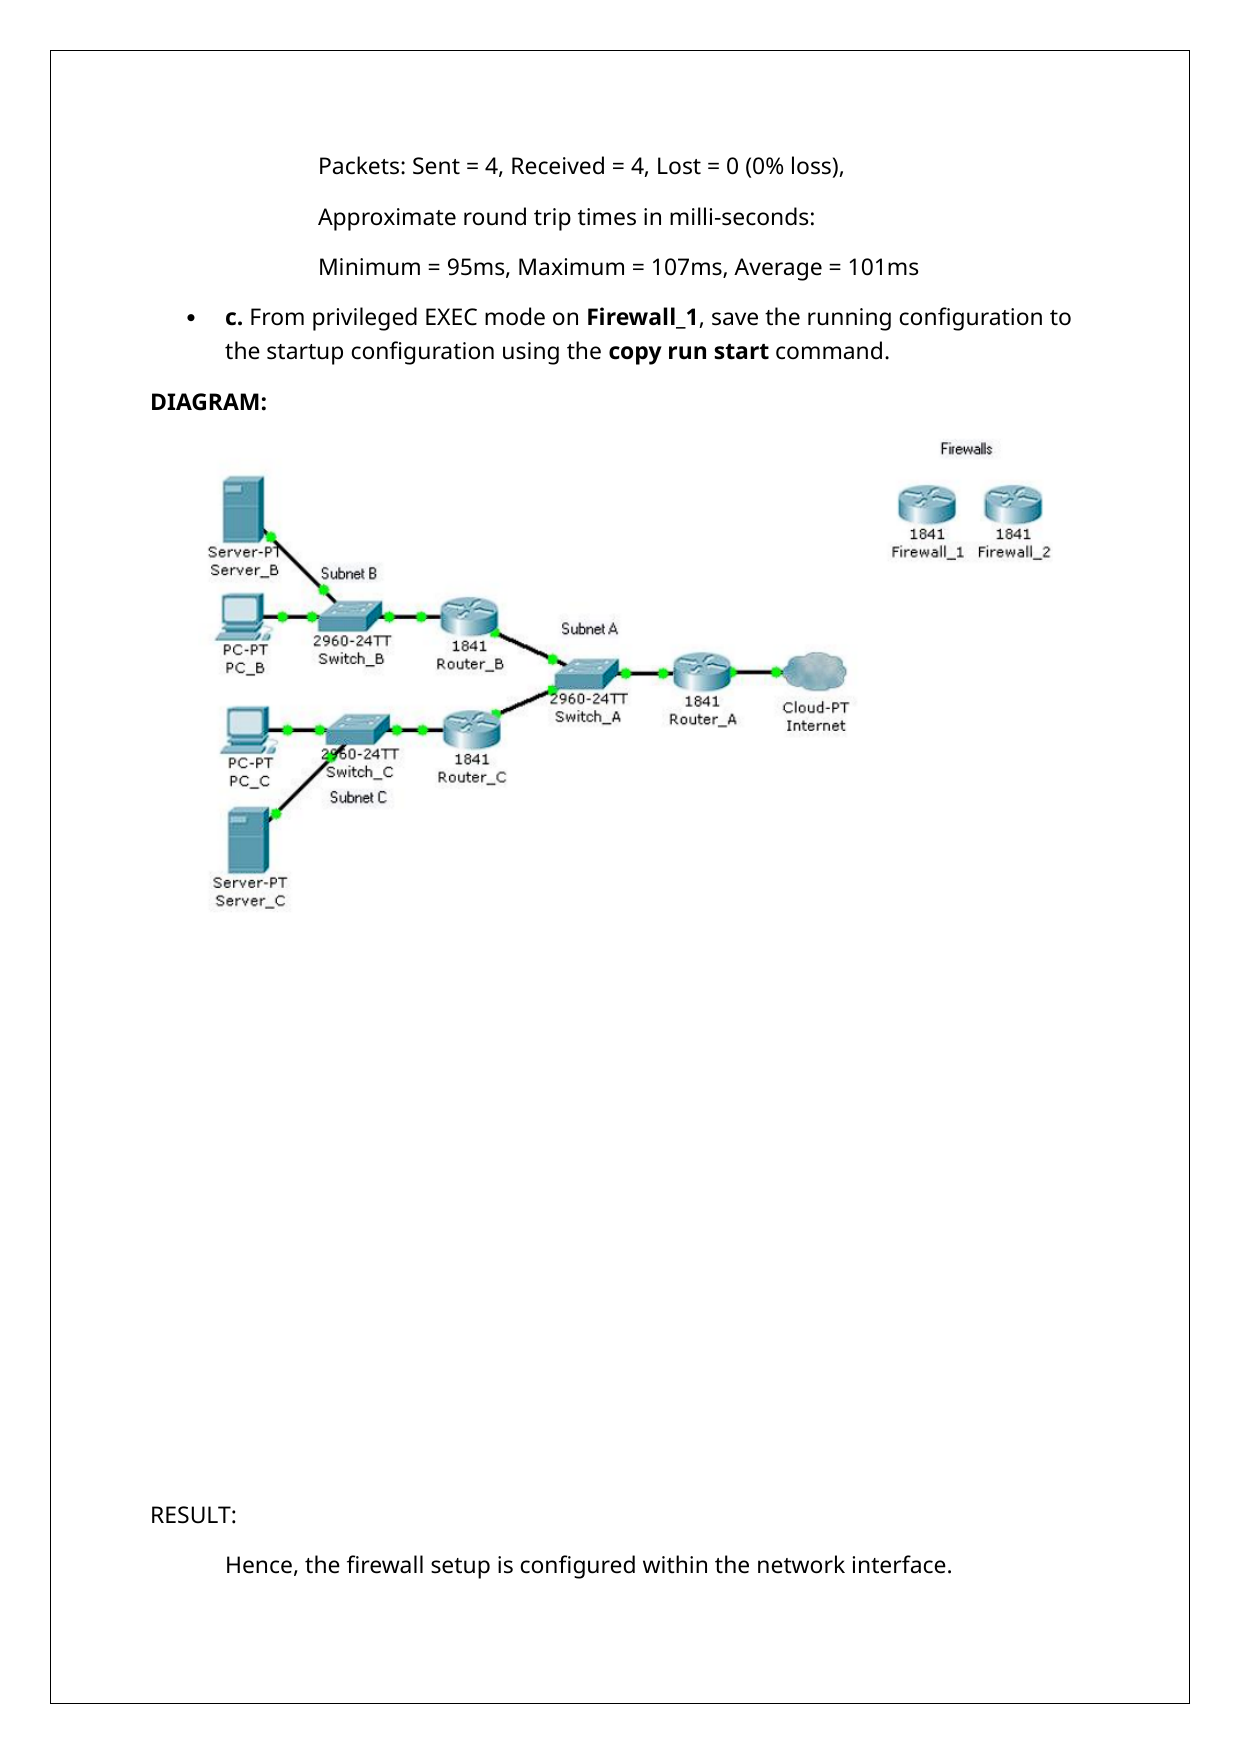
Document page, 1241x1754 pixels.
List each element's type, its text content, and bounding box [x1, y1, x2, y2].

list c. From privileged EXEC mode on Firewall_1, save the running configuration to the startup configuration using the copy run start command. [187, 301, 1090, 366]
text RESULT: [150, 1499, 1090, 1530]
text DIAGRAM: [150, 385, 1090, 417]
text Approximate round trip times in milli-seconds: [300, 200, 1090, 232]
picture [150, 435, 1091, 925]
text Minimum = 95ms, Maximum = 107ms, Average = 101ms [300, 251, 1090, 282]
text Hence, the firewall setup is configured within the network interface. [150, 1549, 1090, 1580]
text Packets: Sent = 4, Received = 4, Lost = 0 (0% loss), [300, 150, 1090, 181]
